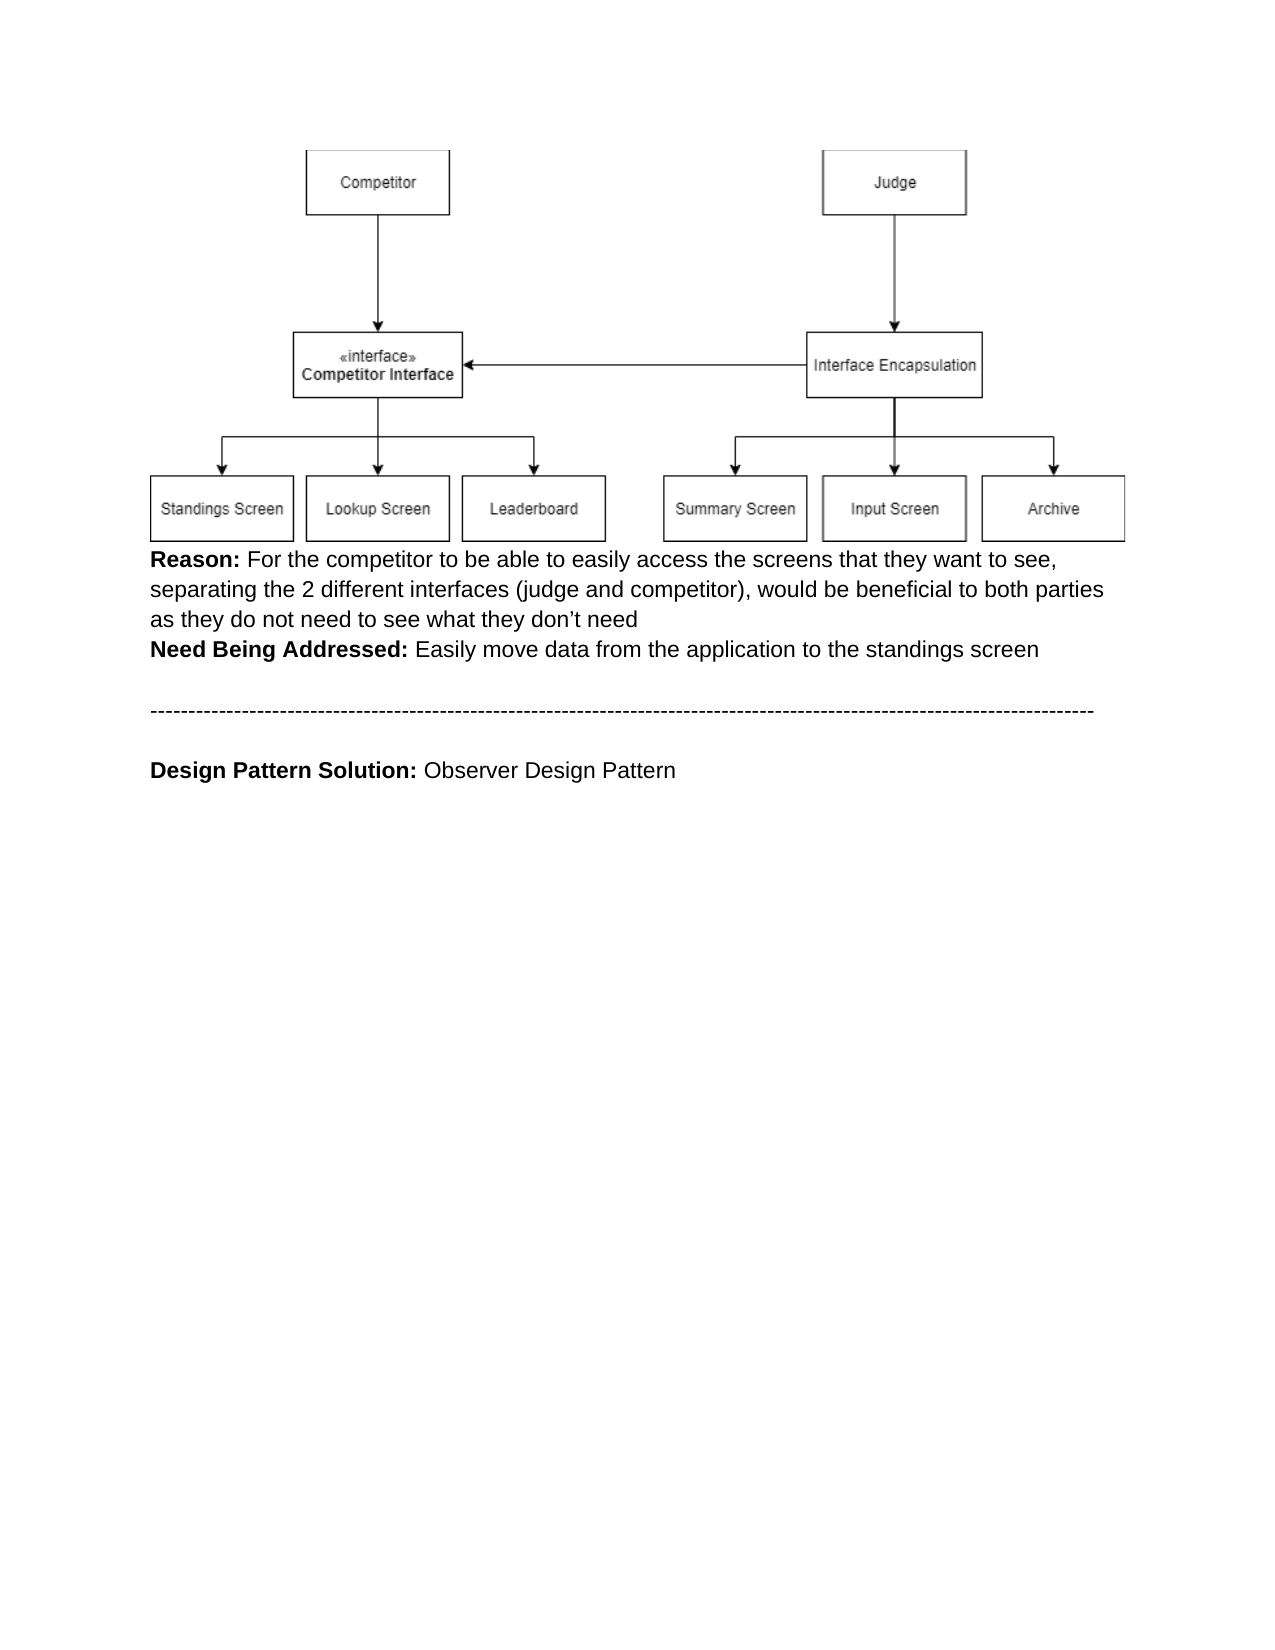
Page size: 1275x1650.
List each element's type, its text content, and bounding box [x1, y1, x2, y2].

text Design Pattern Solution: Observer Design Pattern [150, 757, 1125, 783]
text ---------------------------------------------------------------------------------------------------------------------------- [150, 697, 1125, 723]
text Reason: For the competitor to be able to easily access the screens that they want to see, separating the 2 different interfaces (judge and competitor), would be beneficial to both parties as they do not need to see what they don’t need [150, 546, 1125, 632]
text Need Being Addressed: Easily move data from the application to the standings screen [150, 636, 1125, 662]
picture [150, 150, 1125, 542]
